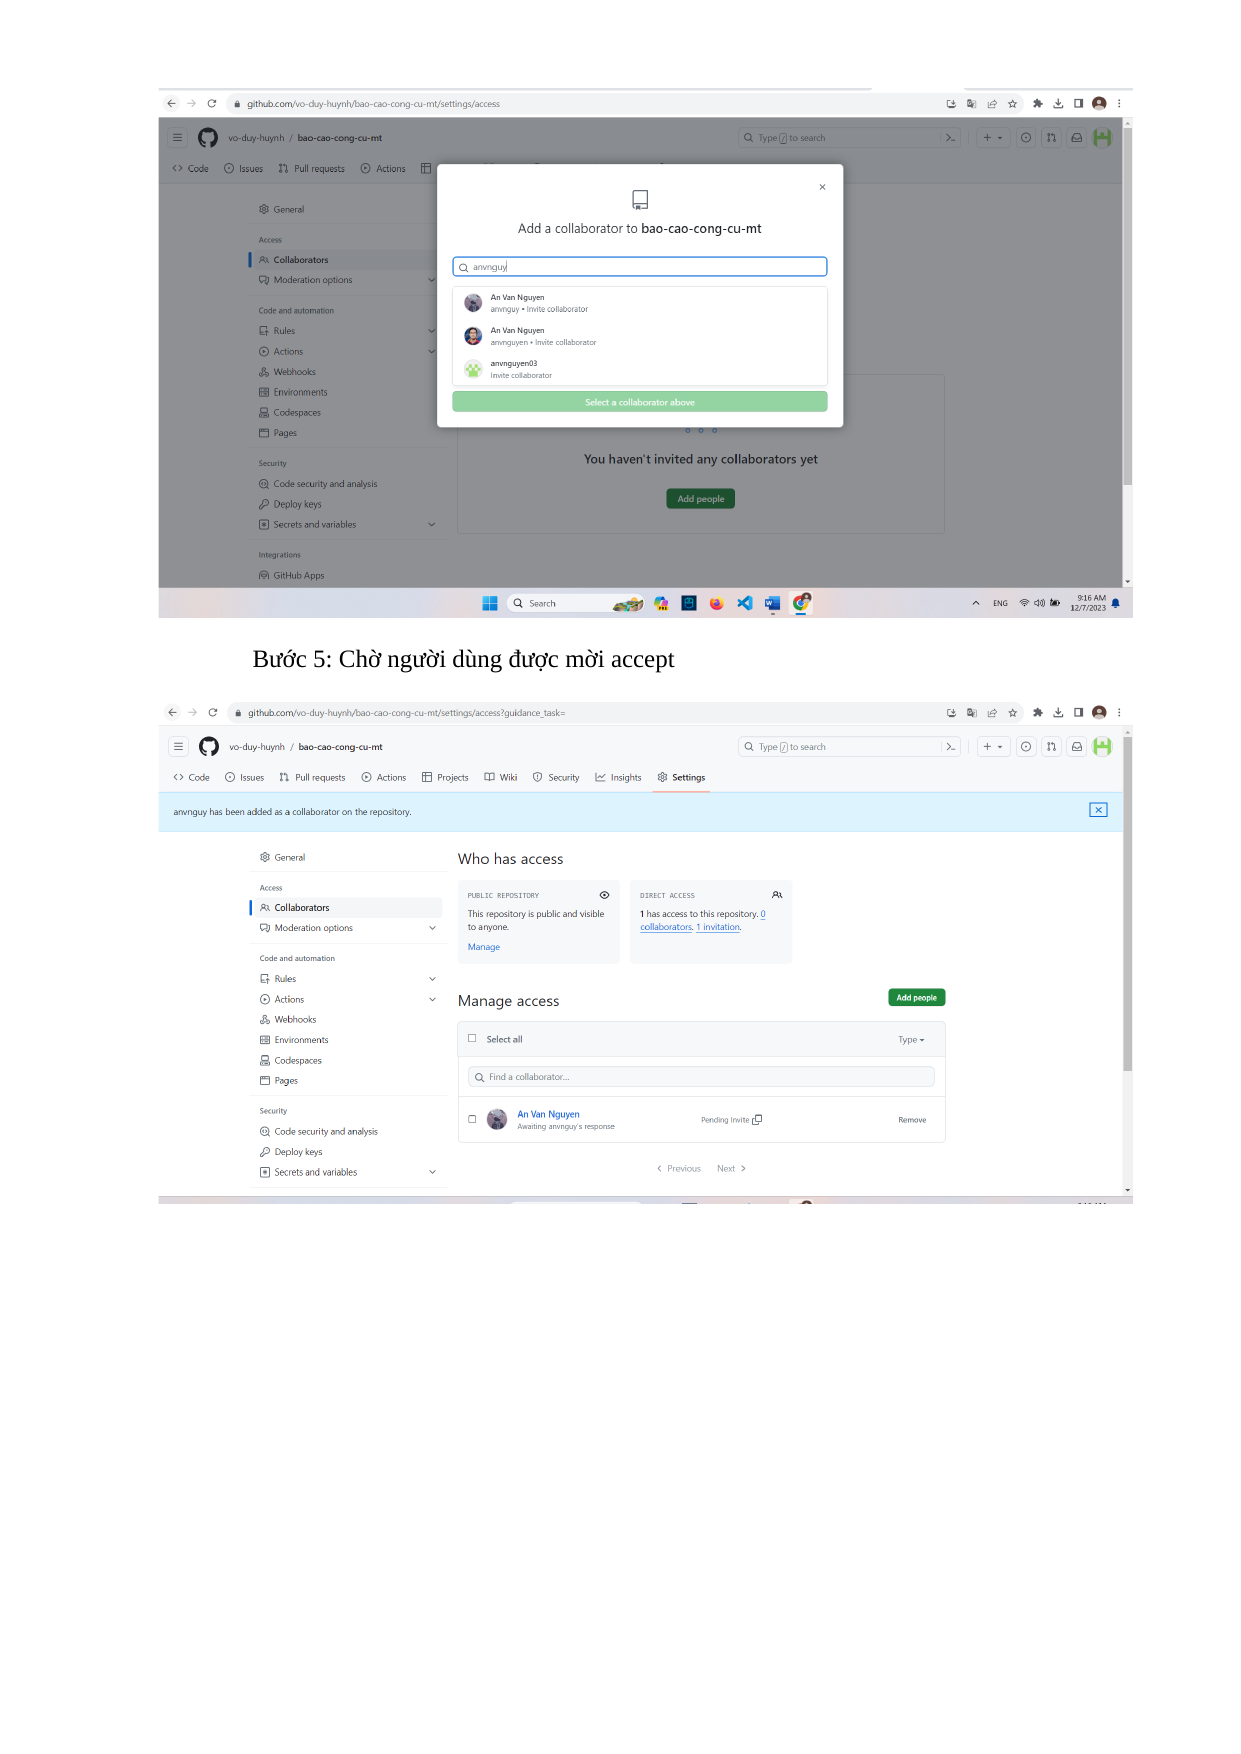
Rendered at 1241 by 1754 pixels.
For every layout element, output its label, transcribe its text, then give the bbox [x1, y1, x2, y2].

picture [158, 88, 1133, 618]
text Bước 5: Chờ người dùng được mời accept [177, 644, 1152, 673]
picture [158, 700, 1133, 1204]
